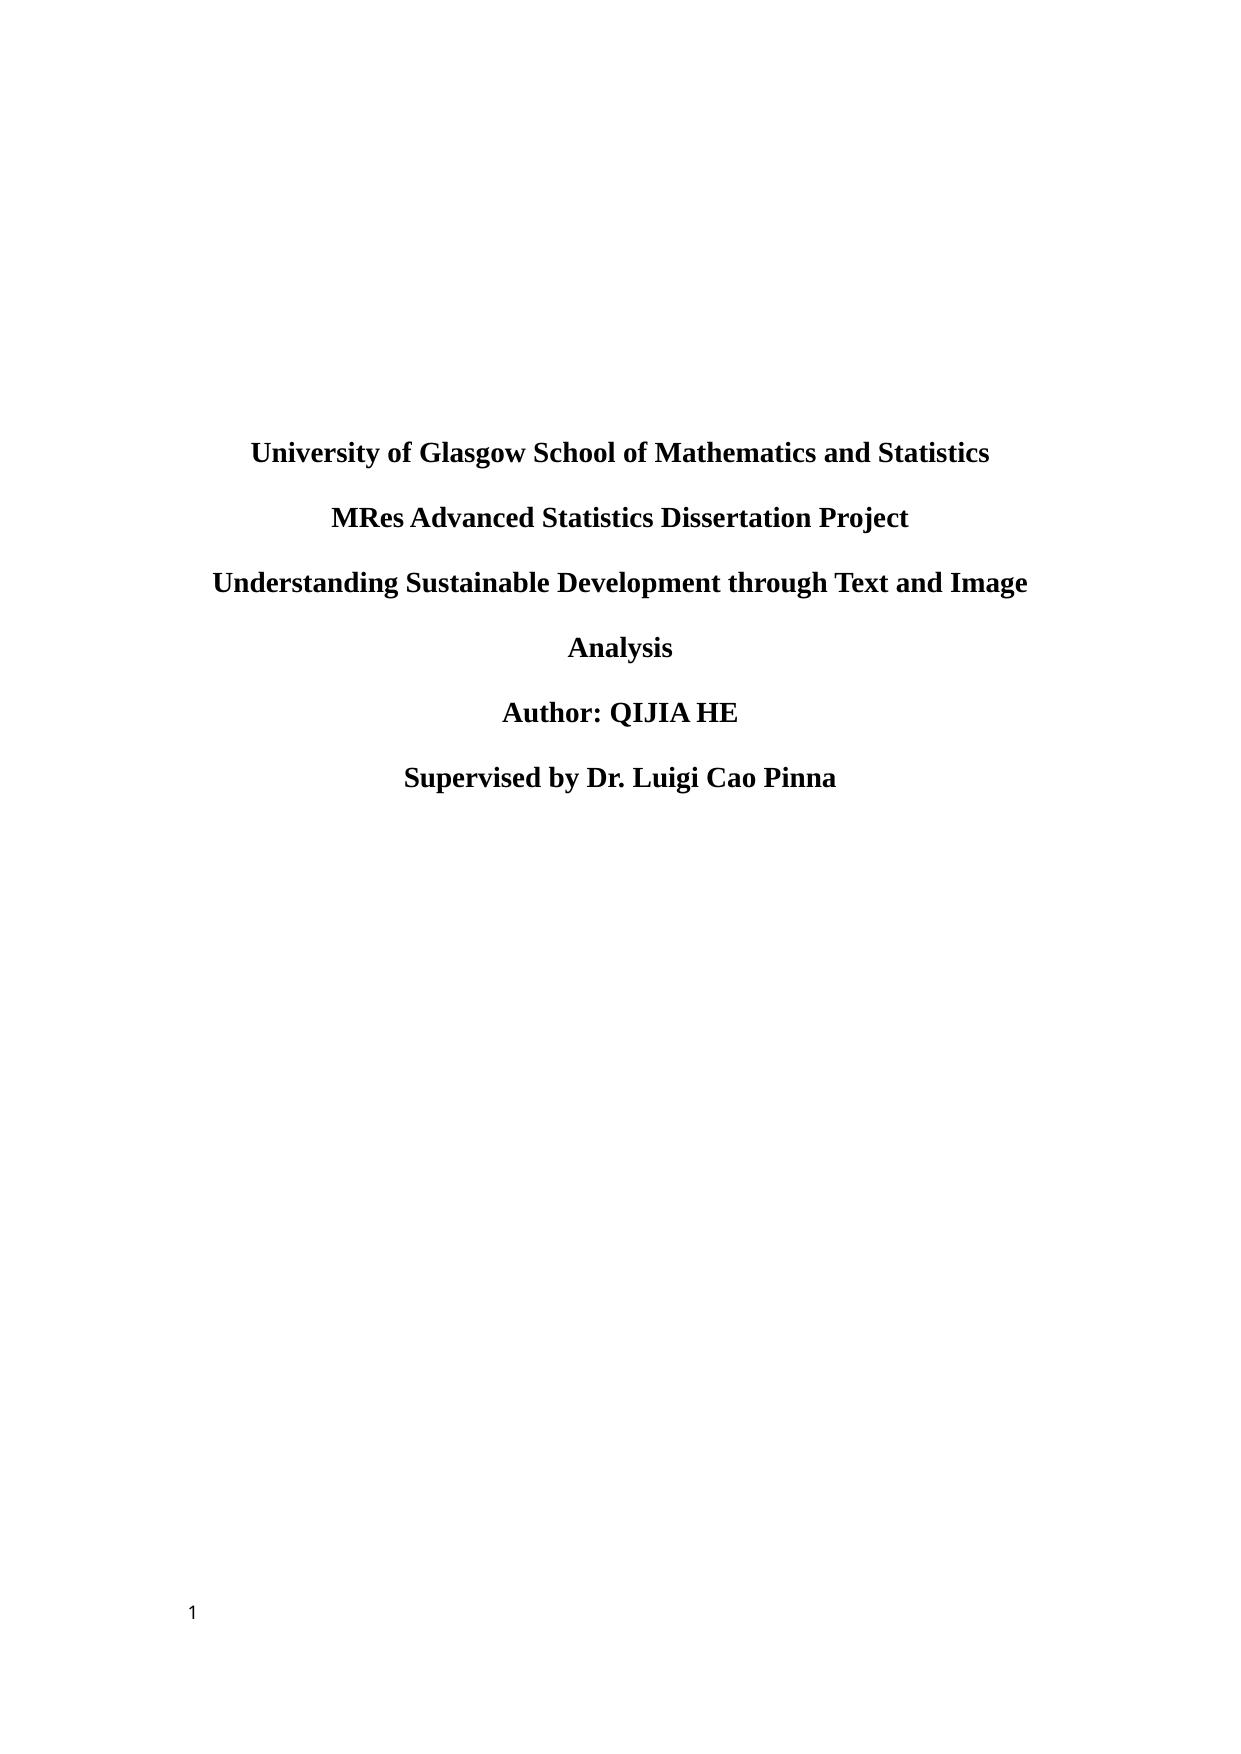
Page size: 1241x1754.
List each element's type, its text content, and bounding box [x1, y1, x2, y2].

text Understanding Sustainable Development through Text and Image Analysis [187, 550, 1053, 680]
text Author: QIJIA HE [187, 680, 1053, 745]
text Supervised by Dr. Luigi Cao Pinna [187, 745, 1053, 810]
text University of Glasgow School of Mathematics and Statistics [187, 420, 1053, 485]
text MRes Advanced Statistics Dissertation Project [187, 485, 1053, 550]
